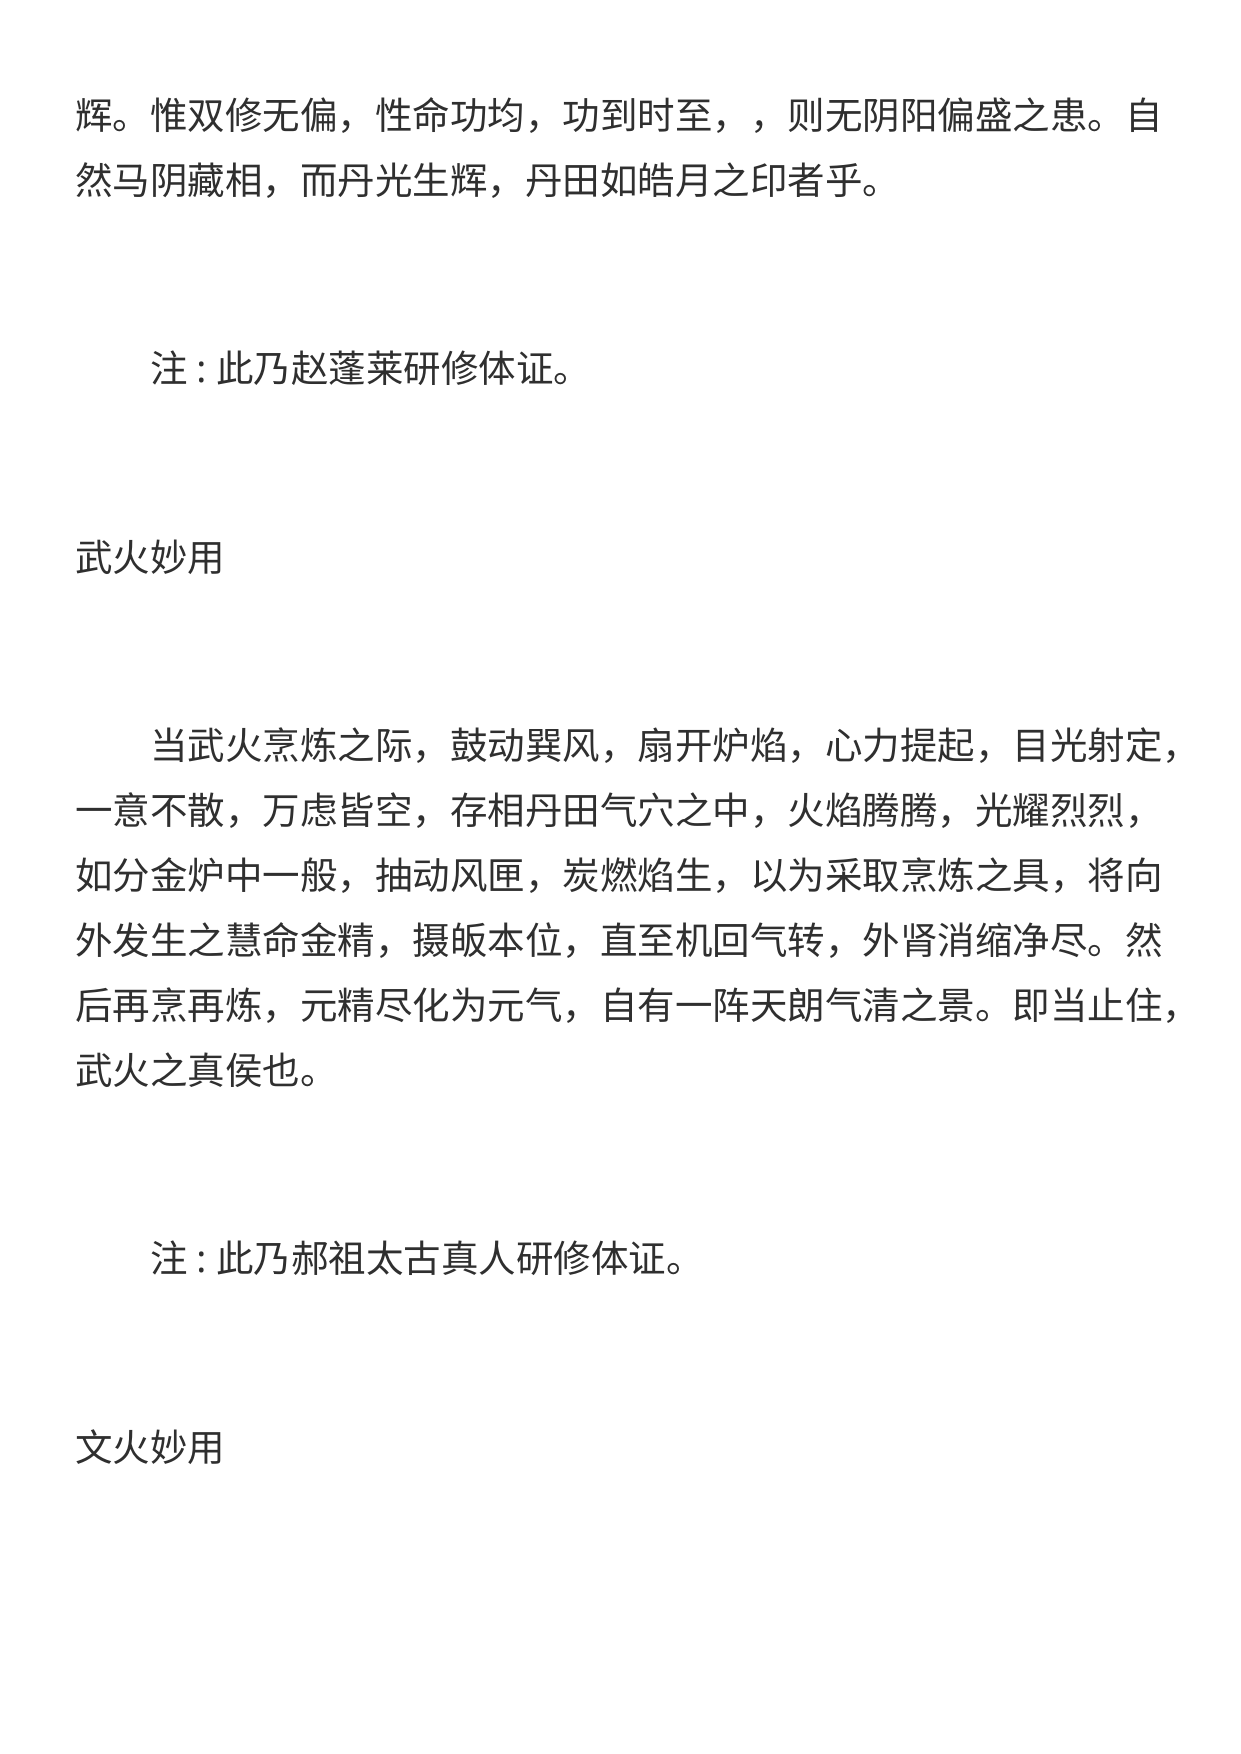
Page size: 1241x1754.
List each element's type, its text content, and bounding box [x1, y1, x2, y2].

text 武火妙用 [75, 522, 1165, 587]
text 注 : 此乃赵蓬莱研修体证。 [75, 334, 1165, 399]
text 当武火烹炼之际，鼓动巽风，扇开炉焰，心力提起，目光射定，一意不散，万虑皆空，存相丹田气穴之中，火焰腾腾，光耀烈烈，如分金炉中一般，抽动风匣，炭燃焰生，以为采取烹炼之具，将向外发生之慧命金精，摄皈本位，直至机回气转，外肾消缩净尽。然后再烹再炼，元精尽化为元气，自有一阵天朗气清之景。即当止住，武火之真侯也。 [75, 711, 1165, 1101]
text 文火妙用 [75, 1412, 1165, 1477]
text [75, 81, 1165, 211]
text 注 : 此乃郝祖太古真人研修体证。 [75, 1224, 1165, 1289]
